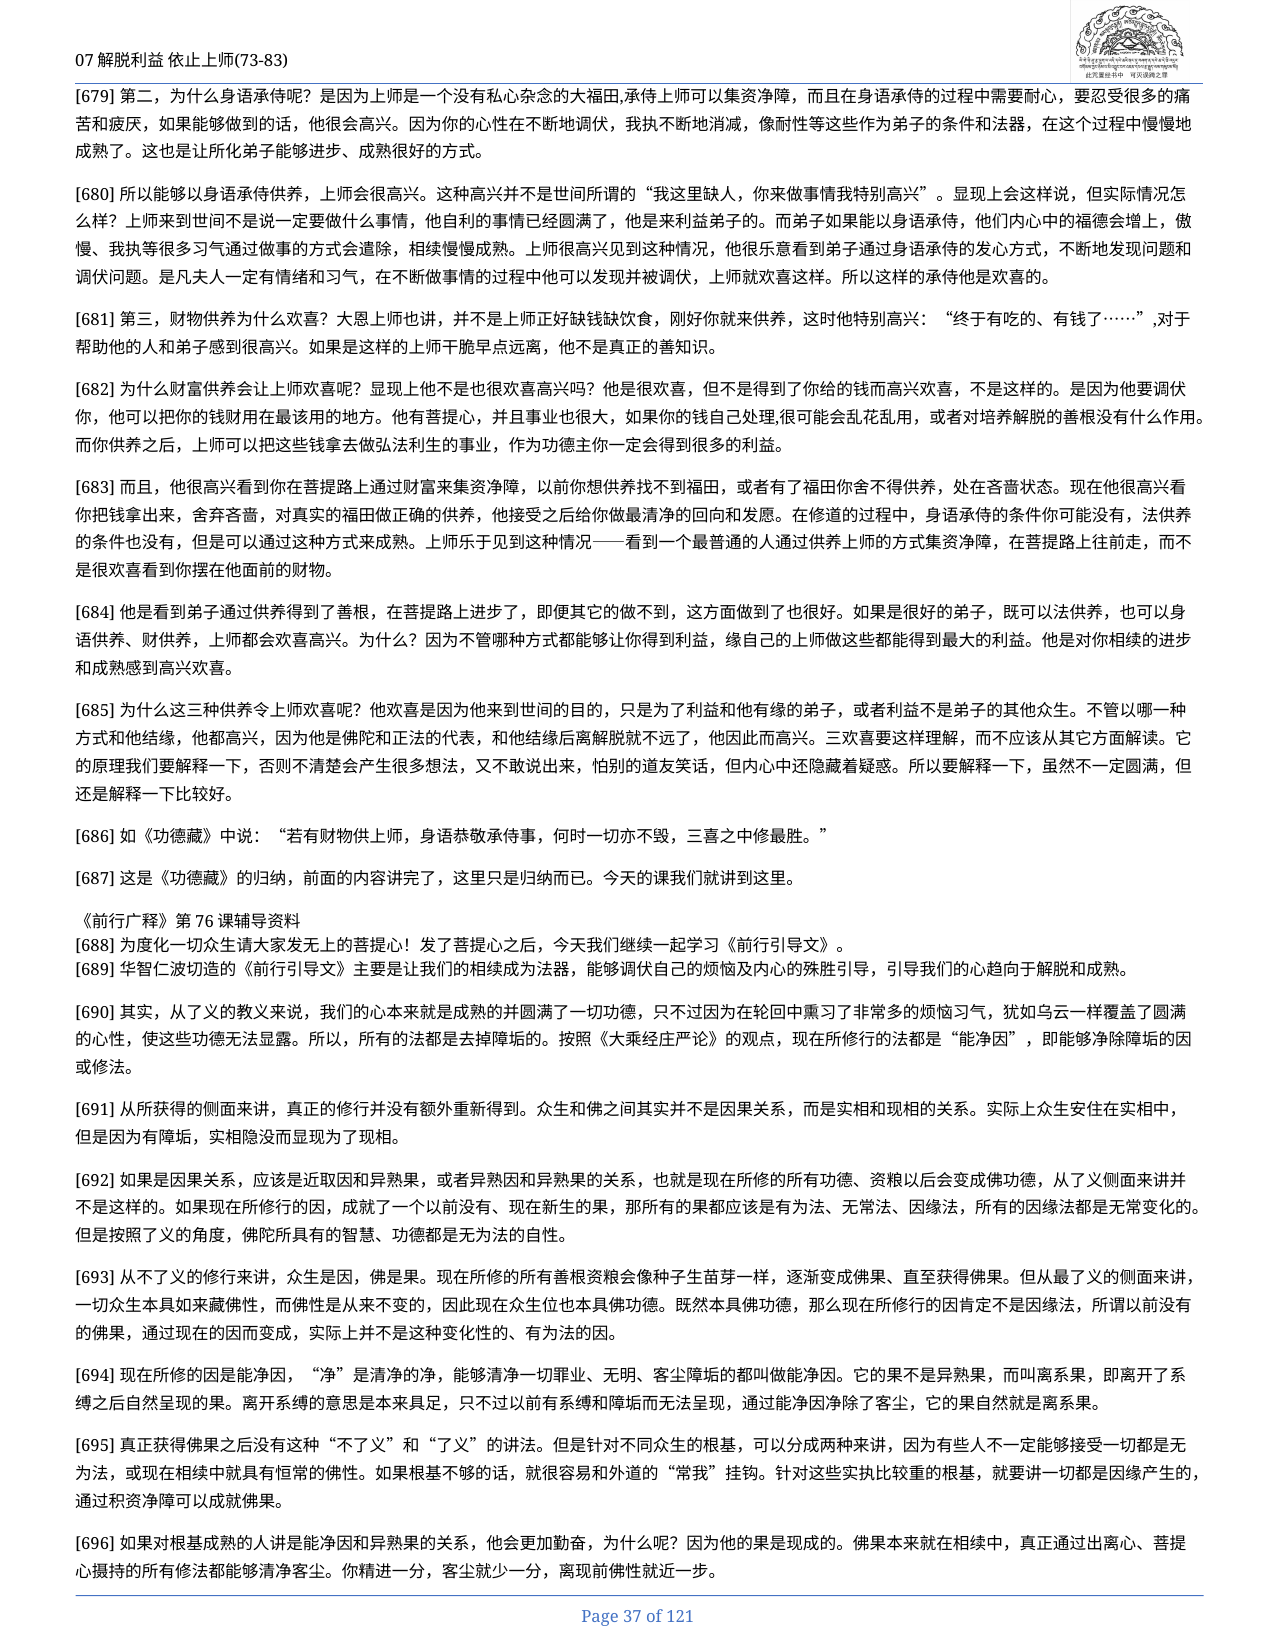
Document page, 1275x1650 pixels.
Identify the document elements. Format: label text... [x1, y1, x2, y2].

text [684] 他是看到弟子通过供养得到了善根，在菩提路上进步了，即便其它的做不到，这方面做到了也很好。如果是很好的弟子，既可以法供养，也可以身语供养、财供养，上师都会欢喜高兴。为什么？因为不管哪种方式都能够让你得到利益，缘自己的上师做这些都能得到最大的利益。他是对你相续的进步和成熟感到高兴欢喜。 [75, 599, 1200, 679]
text [683] 而且，他很高兴看到你在菩提路上通过财富来集资净障，以前你想供养找不到福田，或者有了福田你舍不得供养，处在吝啬状态。现在他很高兴看你把钱拿出来，舍弃吝啬，对真实的福田做正确的供养，他接受之后给你做最清净的回向和发愿。在修道的过程中，身语承侍的条件你可能没有，法供养的条件也没有，但是可以通过这种方式来成熟。上师乐于见到这种情况——看到一个最普通的人通过供养上师的方式集资净障，在菩提路上往前走，而不是很欢喜看到你摆在他面前的财物。 [75, 474, 1200, 581]
text [692] 如果是因果关系，应该是近取因和异熟果，或者异熟因和异熟果的关系，也就是现在所修的所有功德、资粮以后会变成佛功德，从了义侧面来讲并不是这样的。如果现在所修行的因，成就了一个以前没有、现在新生的果，那所有的果都应该是有为法、无常法、因缘法，所有的因缘法都是无常变化的。但是按照了义的角度，佛陀所具有的智慧、功德都是无为法的自性。 [75, 1167, 1200, 1246]
text [679] 第二，为什么身语承侍呢？是因为上师是一个没有私心杂念的大福田,承侍上师可以集资净障，而且在身语承侍的过程中需要耐心，要忍受很多的痛苦和疲厌，如果能够做到的话，他很会高兴。因为你的心性在不断地调伏，我执不断地消减，像耐性等这些作为弟子的条件和法器，在这个过程中慢慢地成熟了。这也是让所化弟子能够进步、成熟很好的方式。 [75, 83, 1200, 162]
text [682] 为什么财富供养会让上师欢喜呢？显现上他不是也很欢喜高兴吗？他是很欢喜，但不是得到了你给的钱而高兴欢喜，不是这样的。是因为他要调伏你，他可以把你的钱财用在最该用的地方。他有菩提心，并且事业也很大，如果你的钱自己处理,很可能会乱花乱用，或者对培养解脱的善根没有什么作用。而你供养之后，上师可以把这些钱拿去做弘法利生的事业，作为功德主你一定会得到很多的利益。 [75, 376, 1200, 456]
text [680] 所以能够以身语承侍供养，上师会很高兴。这种高兴并不是世间所谓的“我这里缺人，你来做事情我特别高兴”。显现上会这样说，但实际情况怎么样？上师来到世间不是说一定要做什么事情，他自利的事情已经圆满了，他是来利益弟子的。而弟子如果能以身语承侍，他们内心中的福德会增上，傲慢、我执等很多习气通过做事的方式会遣除，相续慢慢成熟。上师很高兴见到这种情况，他很乐意看到弟子通过身语承侍的发心方式，不断地发现问题和调伏问题。是凡夫人一定有情绪和习气，在不断做事情的过程中他可以发现并被调伏，上师就欢喜这样。所以这样的承侍他是欢喜的。 [75, 181, 1200, 288]
text [686] 如《功德藏》中说：“若有财物供上师，身语恭敬承侍事，何时一切亦不毁，三喜之中修最胜。” [75, 823, 1200, 847]
text [695] 真正获得佛果之后没有这种“不了义”和“了义”的讲法。但是针对不同众生的根基，可以分成两种来讲，因为有些人不一定能够接受一切都是无为法，或现在相续中就具有恒常的佛性。如果根基不够的话，就很容易和外道的“常我”挂钩。针对这些实执比较重的根基，就要讲一切都是因缘产生的，通过积资净障可以成就佛果。 [75, 1432, 1200, 1512]
text [691] 从所获得的侧面来讲，真正的修行并没有额外重新得到。众生和佛之间其实并不是因果关系，而是实相和现相的关系。实际上众生安住在实相中，但是因为有障垢，实相隐没而显现为了现相。 [75, 1096, 1200, 1148]
text [693] 从不了义的修行来讲，众生是因，佛是果。现在所修的所有善根资粮会像种子生苗芽一样，逐渐变成佛果、直至获得佛果。但从最了义的侧面来讲，一切众生本具如来藏佛性，而佛性是从来不变的，因此现在众生位也本具佛功德。既然本具佛功德，那么现在所修行的因肯定不是因缘法，所谓以前没有的佛果，通过现在的因而变成，实际上并不是这种变化性的、有为法的因。 [75, 1264, 1200, 1344]
text [685] 为什么这三种供养令上师欢喜呢？他欢喜是因为他来到世间的目的，只是为了利益和他有缘的弟子，或者利益不是弟子的其他众生。不管以哪一种方式和他结缘，他都高兴，因为他是佛陀和正法的代表，和他结缘后离解脱就不远了，他因此而高兴。三欢喜要这样理解，而不应该从其它方面解读。它的原理我们要解释一下，否则不清楚会产生很多想法，又不敢说出来，怕别的道友笑话，但内心中还隐藏着疑惑。所以要解释一下，虽然不一定圆满，但还是解释一下比较好。 [75, 697, 1200, 805]
text [689] 华智仁波切造的《前行引导文》主要是让我们的相续成为法器，能够调伏自己的烦恼及内心的殊胜引导，引导我们的心趋向于解脱和成熟。 [75, 956, 1200, 981]
text [696] 如果对根基成熟的人讲是能净因和异熟果的关系，他会更加勤奋，为什么呢？因为他的果是现成的。佛果本来就在相续中，真正通过出离心、菩提心摄持的所有修法都能够清净客尘。你精进一分，客尘就少一分，离现前佛性就近一步。 [75, 1530, 1200, 1582]
picture [1070, 0, 1190, 83]
text [690] 其实，从了义的教义来说，我们的心本来就是成熟的并圆满了一切功德，只不过因为在轮回中熏习了非常多的烦恼习气，犹如乌云一样覆盖了圆满的心性，使这些功德无法显露。所以，所有的法都是去掉障垢的。按照《大乘经庄严论》的观点，现在所修行的法都是“能净因”，即能够净除障垢的因或修法。 [75, 999, 1200, 1078]
text [687] 这是《功德藏》的归纳，前面的内容讲完了，这里只是归纳而已。今天的课我们就讲到这里。 [75, 865, 1200, 889]
text [694] 现在所修的因是能净因，“净”是清净的净，能够清净一切罪业、无明、客尘障垢的都叫做能净因。它的果不是异熟果，而叫离系果，即离开了系缚之后自然呈现的果。离开系缚的意思是本来具足，只不过以前有系缚和障垢而无法呈现，通过能净因净除了客尘，它的果自然就是离系果。 [75, 1362, 1200, 1414]
text [681] 第三，财物供养为什么欢喜？大恩上师也讲，并不是上师正好缺钱缺饮食，刚好你就来供养，这时他特别高兴：“终于有吃的、有钱了……”,对于帮助他的人和弟子感到很高兴。如果是这样的上师干脆早点远离，他不是真正的善知识。 [75, 306, 1200, 358]
